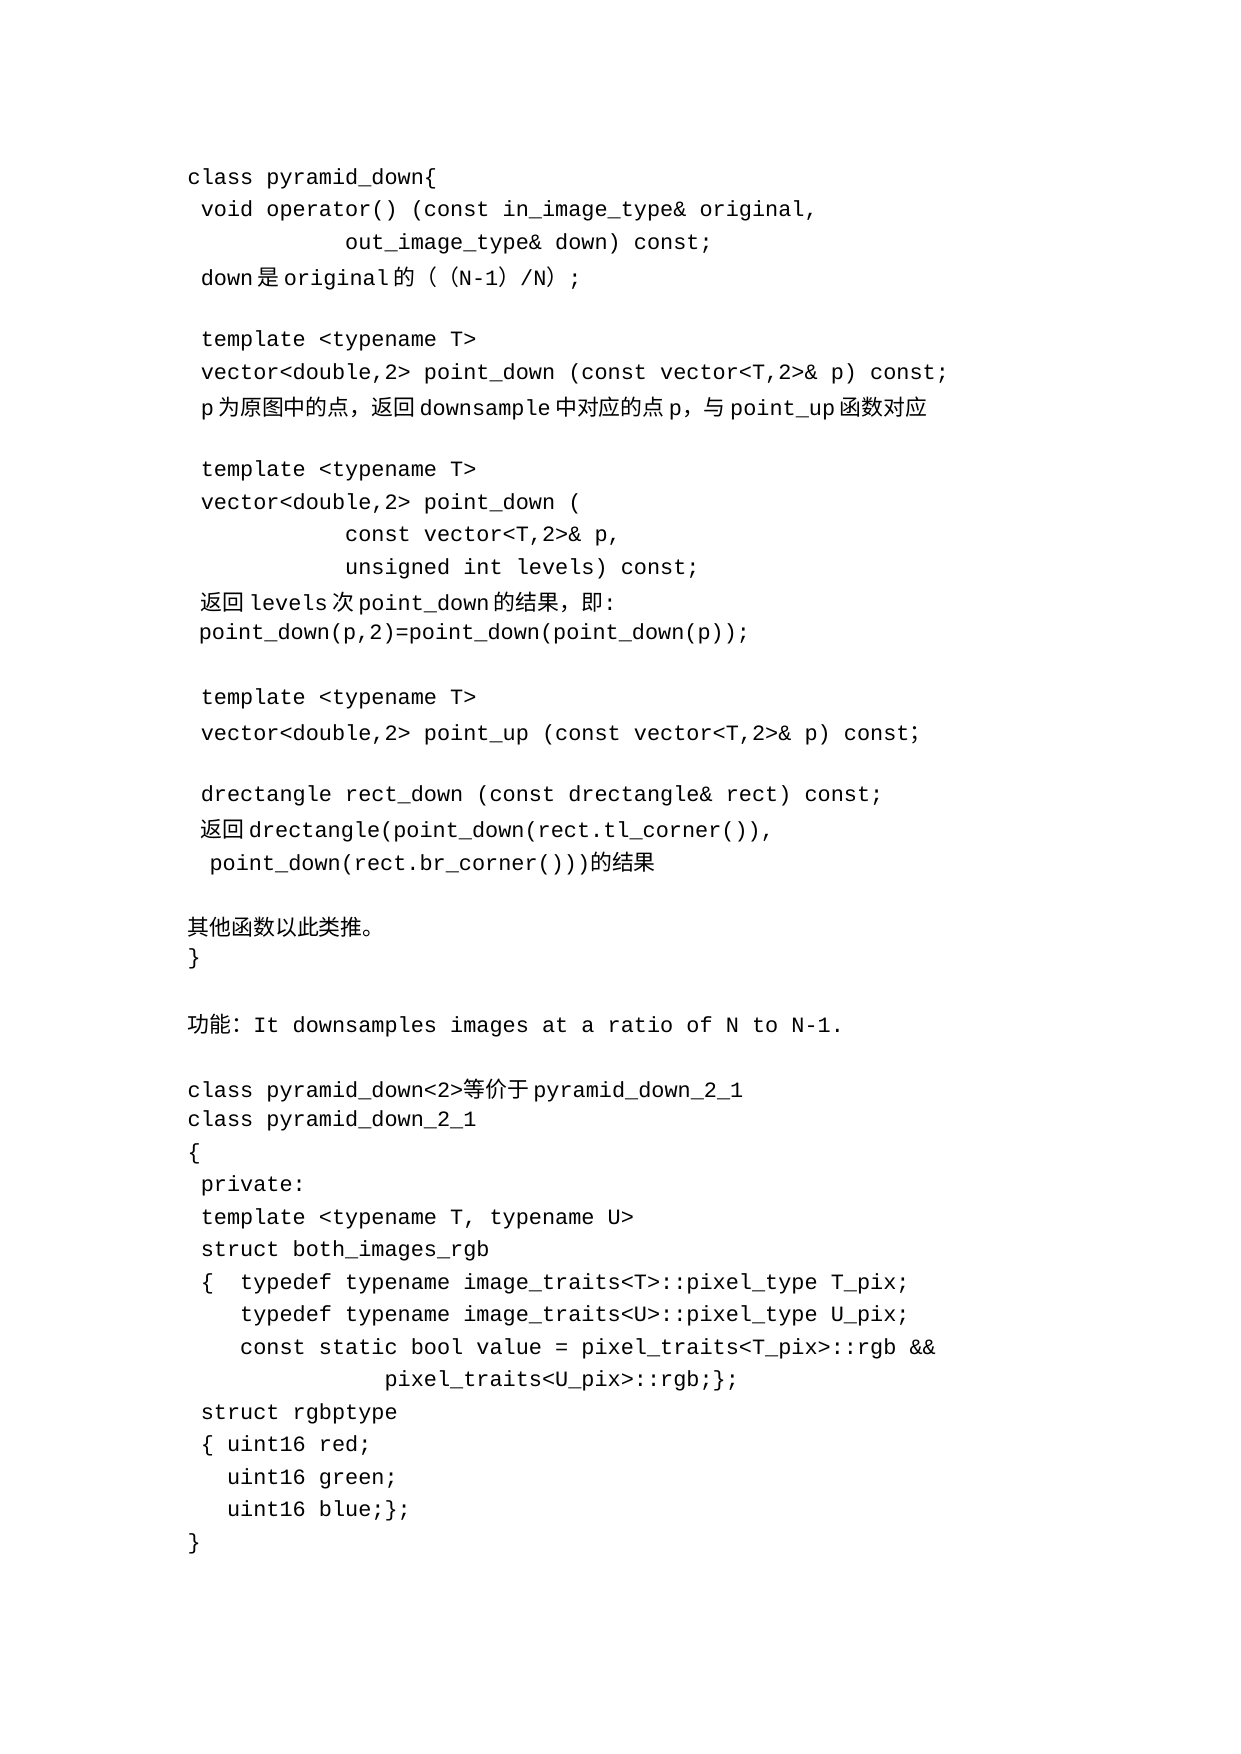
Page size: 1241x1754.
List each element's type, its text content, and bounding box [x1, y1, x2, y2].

text 其他函数以此类推。 [187, 909, 1053, 942]
text { [187, 1137, 1053, 1169]
text class pyramid_down{ [187, 162, 1053, 194]
text uint16 blue;}; [187, 1494, 1053, 1527]
text class pyramid_down_2_1 [187, 1104, 1053, 1137]
text unsigned int levels) const; [187, 552, 1053, 584]
text { typedef typename image_traits<T>::pixel_type T_pix; [187, 1267, 1053, 1299]
text 功能：It downsamples images at a ratio of N to N-1. [187, 1007, 1053, 1039]
text const vector<T,2>& p, [187, 519, 1053, 552]
text void operator() (const in_image_type& original, [187, 194, 1053, 227]
text 返回levels次point_down的结果，即: [187, 584, 1053, 617]
text vector<double,2> point_down (const vector<T,2>& p) const; [187, 357, 1053, 389]
text vector<double,2> point_up (const vector<T,2>& p) const； [187, 714, 1053, 747]
text template <typename T> [187, 682, 1053, 714]
text } [187, 1527, 1053, 1559]
text } [187, 942, 1053, 974]
text private: [187, 1169, 1053, 1202]
text p为原图中的点，返回downsample中对应的点p，与point_up函数对应 [187, 389, 1053, 422]
text down是original的（（N-1）/N）; [187, 259, 1053, 292]
text vector<double,2> point_down ( [187, 487, 1053, 519]
text drectangle rect_down (const drectangle& rect) const; [187, 779, 1053, 812]
text out_image_type& down) const; [187, 227, 1053, 259]
text typedef typename image_traits<U>::pixel_type U_pix; [187, 1299, 1053, 1332]
text const static bool value = pixel_traits<T_pix>::rgb && pixel_traits<U_pix>::rgb;}; [187, 1332, 1053, 1397]
text point_down(p,2)=point_down(point_down(p)); [187, 617, 1053, 649]
text uint16 green; [187, 1462, 1053, 1494]
text struct both_images_rgb [187, 1234, 1053, 1267]
text template <typename T> [187, 454, 1053, 487]
text struct rgbptype [187, 1397, 1053, 1429]
text template <typename T, typename U> [187, 1202, 1053, 1234]
text template <typename T> [187, 324, 1053, 357]
text { uint16 red; [187, 1429, 1053, 1462]
text 返回drectangle(point_down(rect.tl_corner()), point_down(rect.br_corner()))的结果 [187, 812, 1053, 877]
text class pyramid_down<2>等价于pyramid_down_2_1 [187, 1072, 1053, 1104]
